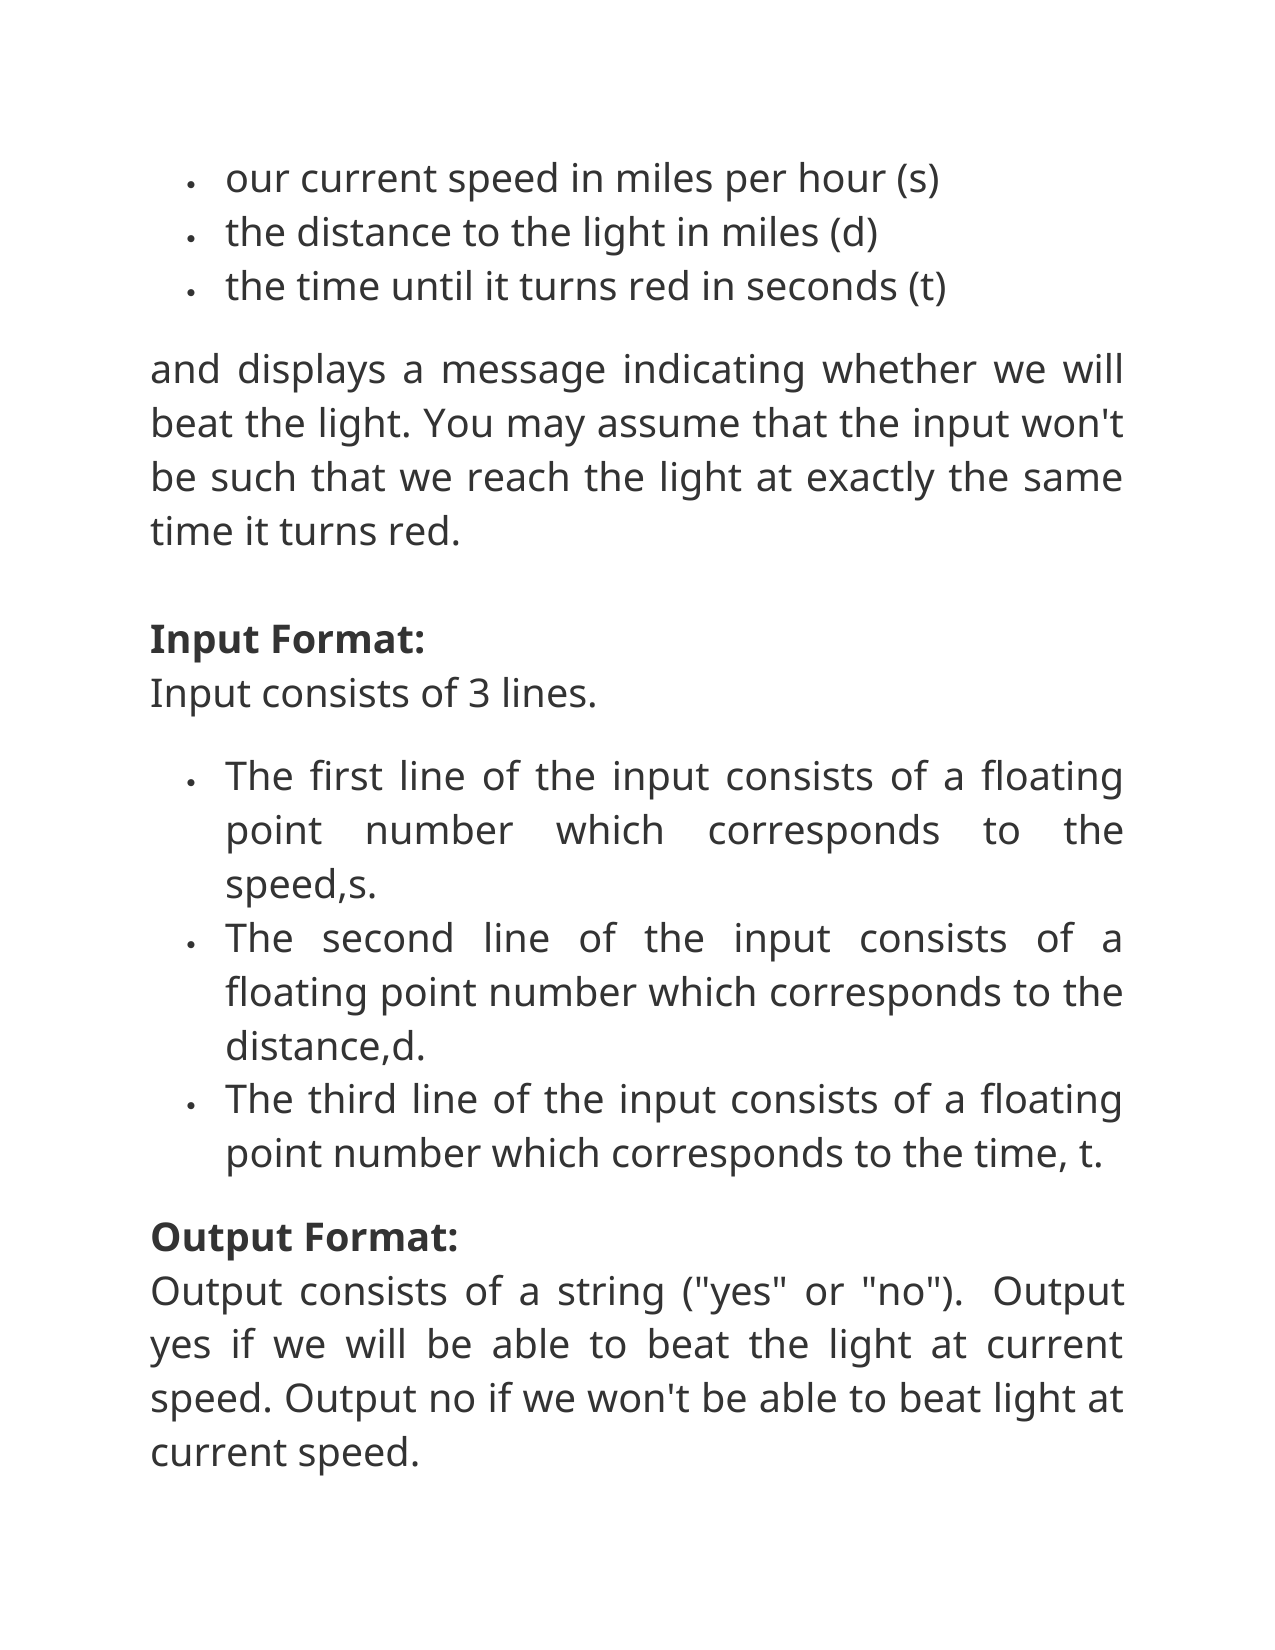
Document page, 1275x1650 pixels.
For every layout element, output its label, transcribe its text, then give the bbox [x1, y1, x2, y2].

text Input consists of 3 lines. [150, 665, 1125, 719]
list the time until it turns red in seconds (t) [187, 258, 1125, 312]
text Input Format: [150, 611, 1125, 665]
text Output consists of a string ("yes" or "no"). Output yes if we will be able to beat the light at current speed. Output no if we won't be able to beat light at current speed. [150, 1263, 1125, 1478]
list The second line of the input consists of a floating point number which corresponds to the distance,d. [187, 910, 1125, 1072]
text Output Format: [150, 1209, 1125, 1263]
list our current speed in miles per hour (s) [187, 150, 1125, 204]
list The first line of the input consists of a floating point number which corresponds to the speed,s. [187, 748, 1125, 910]
text and displays a message indicating whether we will beat the light. You may assume that the input won't be such that we reach the light at exactly the same time it turns red. [150, 341, 1125, 557]
list the distance to the light in miles (d) [187, 204, 1125, 258]
list The third line of the input consists of a floating point number which corresponds to the time, t. [187, 1072, 1125, 1179]
